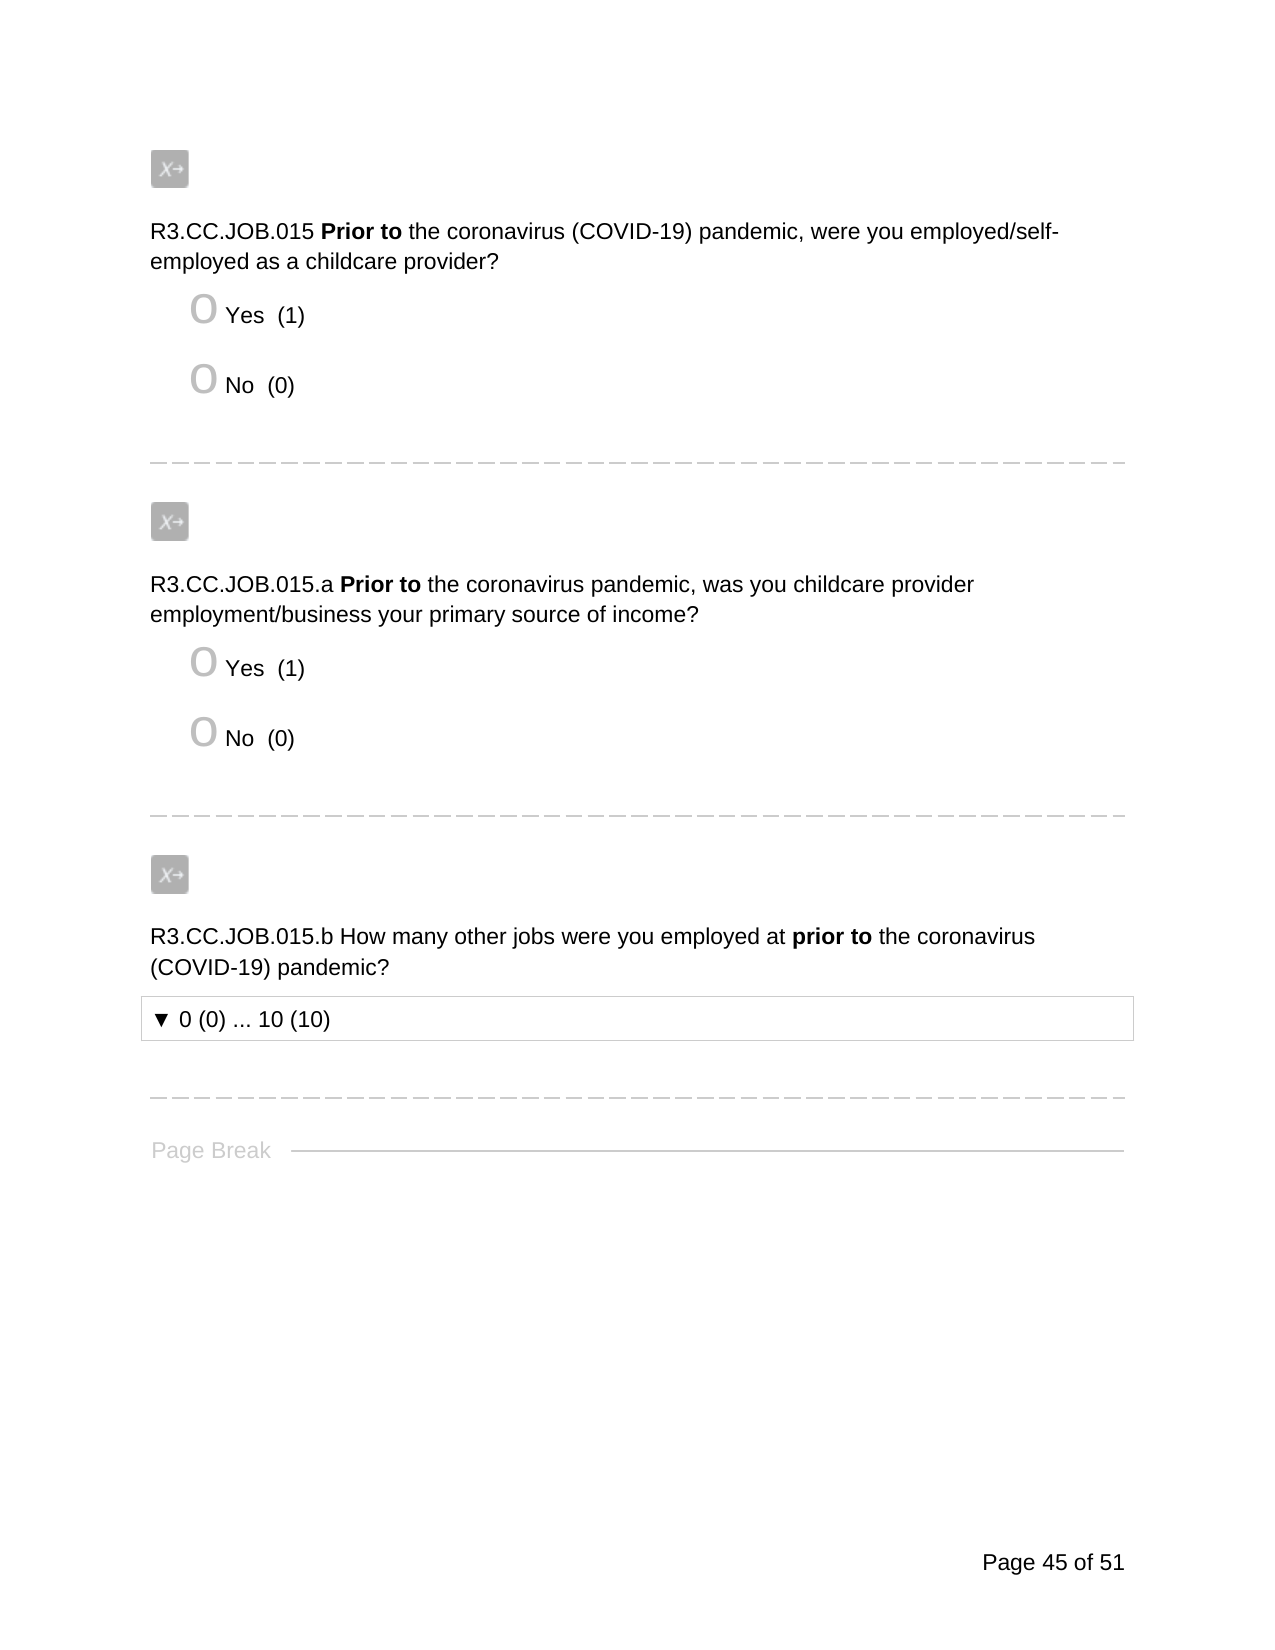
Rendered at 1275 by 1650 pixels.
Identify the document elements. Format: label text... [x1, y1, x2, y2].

table_header Page Break [150, 1138, 290, 1178]
table_header [290, 1138, 1125, 1178]
text R3.CC.JOB.015.b How many other jobs were you employed at prior to the coronavirus (COVID-19) pandemic? [150, 923, 1125, 980]
list Yes (1) [187, 631, 1125, 692]
text ▼ 0 (0) ... 10 (10) [142, 997, 1133, 1040]
text R3.CC.JOB.015.a Prior to the coronavirus pandemic, was you childcare provider employment/business your primary source of income? [150, 571, 1125, 627]
picture [151, 150, 189, 188]
list No (0) [187, 349, 1125, 410]
picture [151, 855, 189, 894]
list Yes (1) [187, 278, 1125, 339]
picture [151, 502, 189, 541]
text R3.CC.JOB.015 Prior to the coronavirus (COVID-19) pandemic, were you employed/self-employed as a childcare provider? [150, 218, 1125, 274]
list No (0) [187, 701, 1125, 763]
